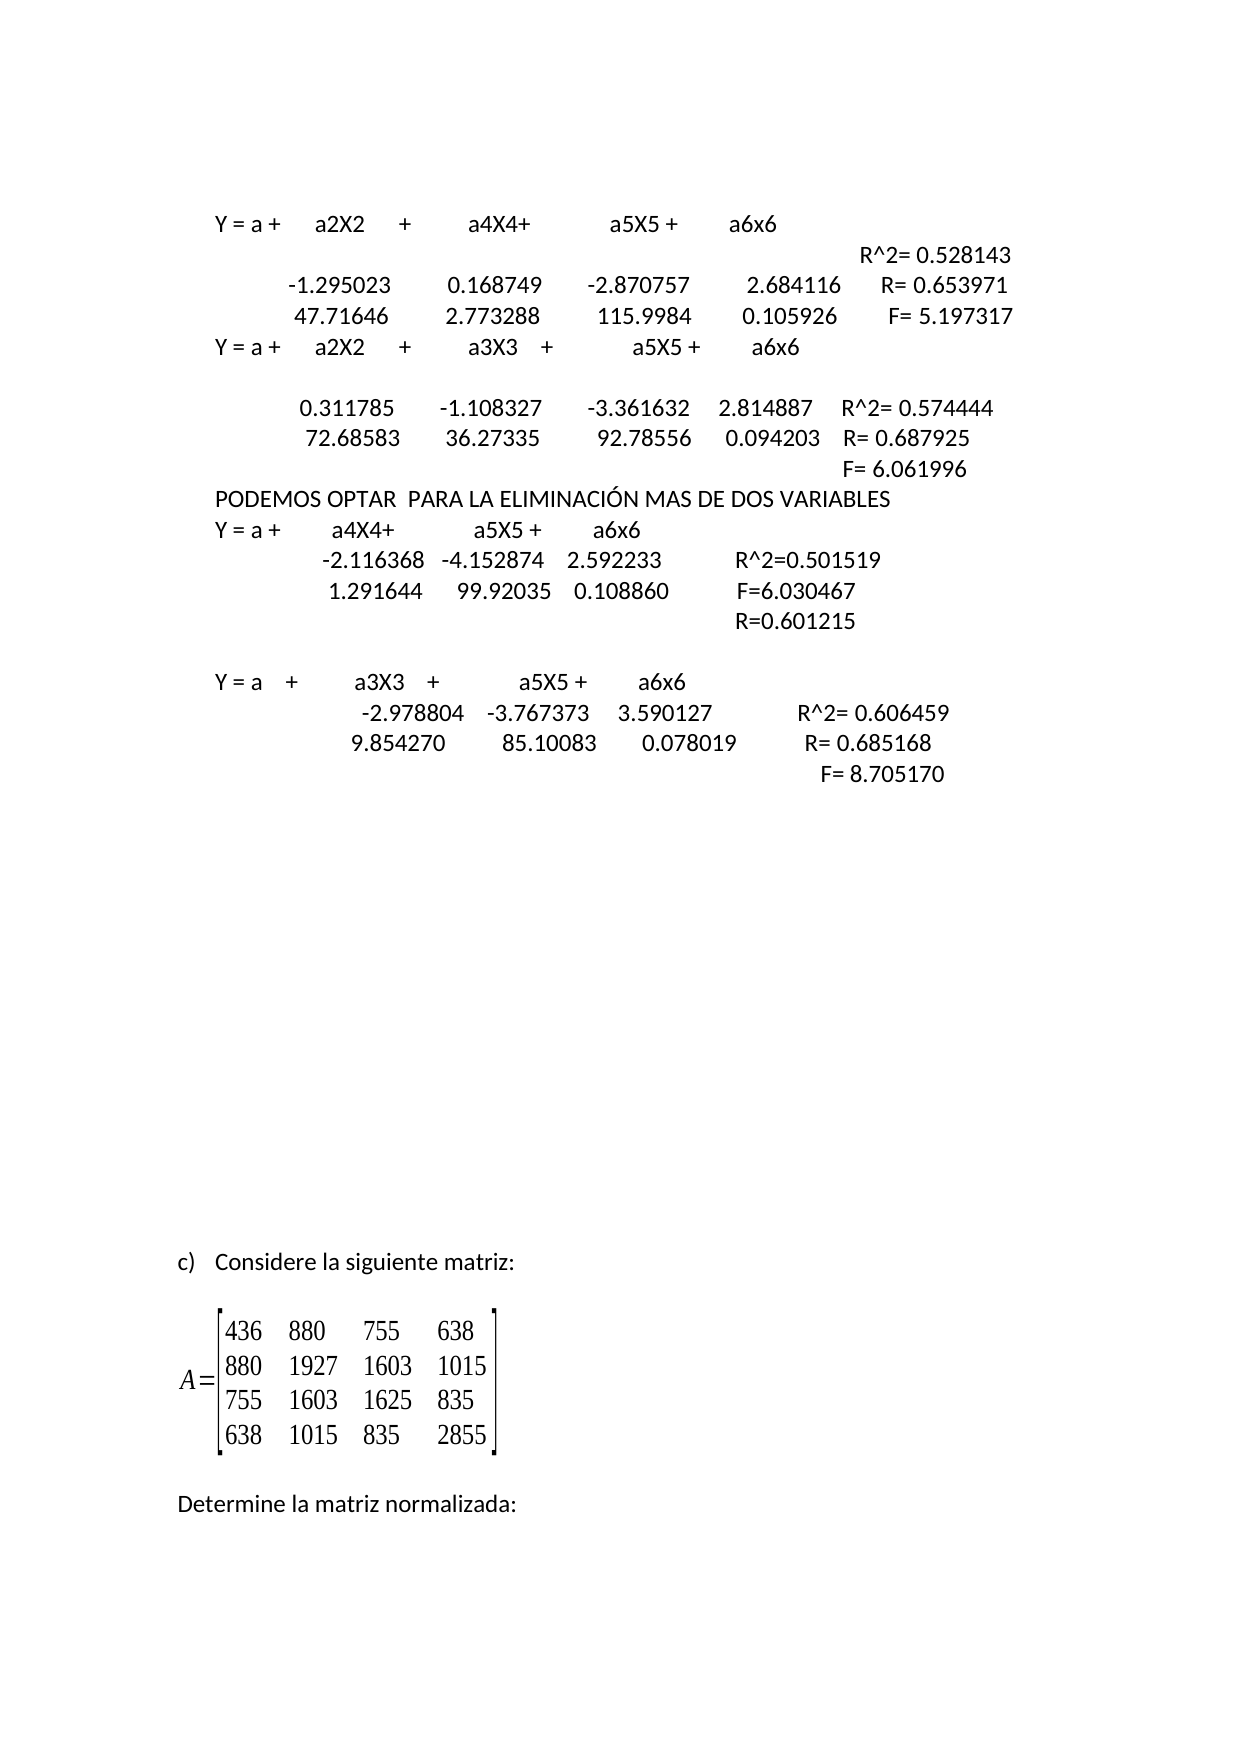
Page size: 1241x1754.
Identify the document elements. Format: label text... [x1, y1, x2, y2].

list -2.978804 -3.767373 3.590127 R^2= 0.606459 [215, 697, 1063, 727]
list R=0.601215 [215, 605, 1063, 636]
list -1.295023 0.168749 -2.870757 2.684116 R= 0.653971 [215, 270, 1063, 300]
list -2.116368 -4.152874 2.592233 R^2=0.501519 [215, 544, 1063, 575]
list Y = a + a2X2 + a4X4+ a5X5 + a6x6 [215, 209, 1063, 239]
list 1.291644 99.92035 0.108860 F=6.030467 [215, 575, 1063, 605]
list 0.311785 -1.108327 -3.361632 2.814887 R^2= 0.574444 [215, 392, 1063, 422]
list Y = a + a4X4+ a5X5 + a6x6 [215, 514, 1063, 544]
list 47.71646 2.773288 115.9984 0.105926 F= 5.197317 [215, 300, 1063, 331]
list 9.854270 85.10083 0.078019 R= 0.685168 [215, 727, 1063, 758]
list R^2= 0.528143 [215, 239, 1063, 270]
list Considere la siguiente matriz: [177, 1246, 1063, 1277]
list F= 8.705170 [215, 758, 1063, 788]
list Y = a + a3X3 + a5X5 + a6x6 [215, 666, 1063, 697]
list PODEMOS OPTAR PARA LA ELIMINACIÓN MAS DE DOS VARIABLES [215, 483, 1063, 514]
list Y = a + a2X2 + a3X3 + a5X5 + a6x6 [215, 331, 1063, 361]
list F= 6.061996 [215, 453, 1063, 483]
list 72.68583 36.27335 92.78556 0.094203 R= 0.687925 [215, 422, 1063, 453]
text Determine la matriz normalizada: [177, 1488, 1063, 1518]
